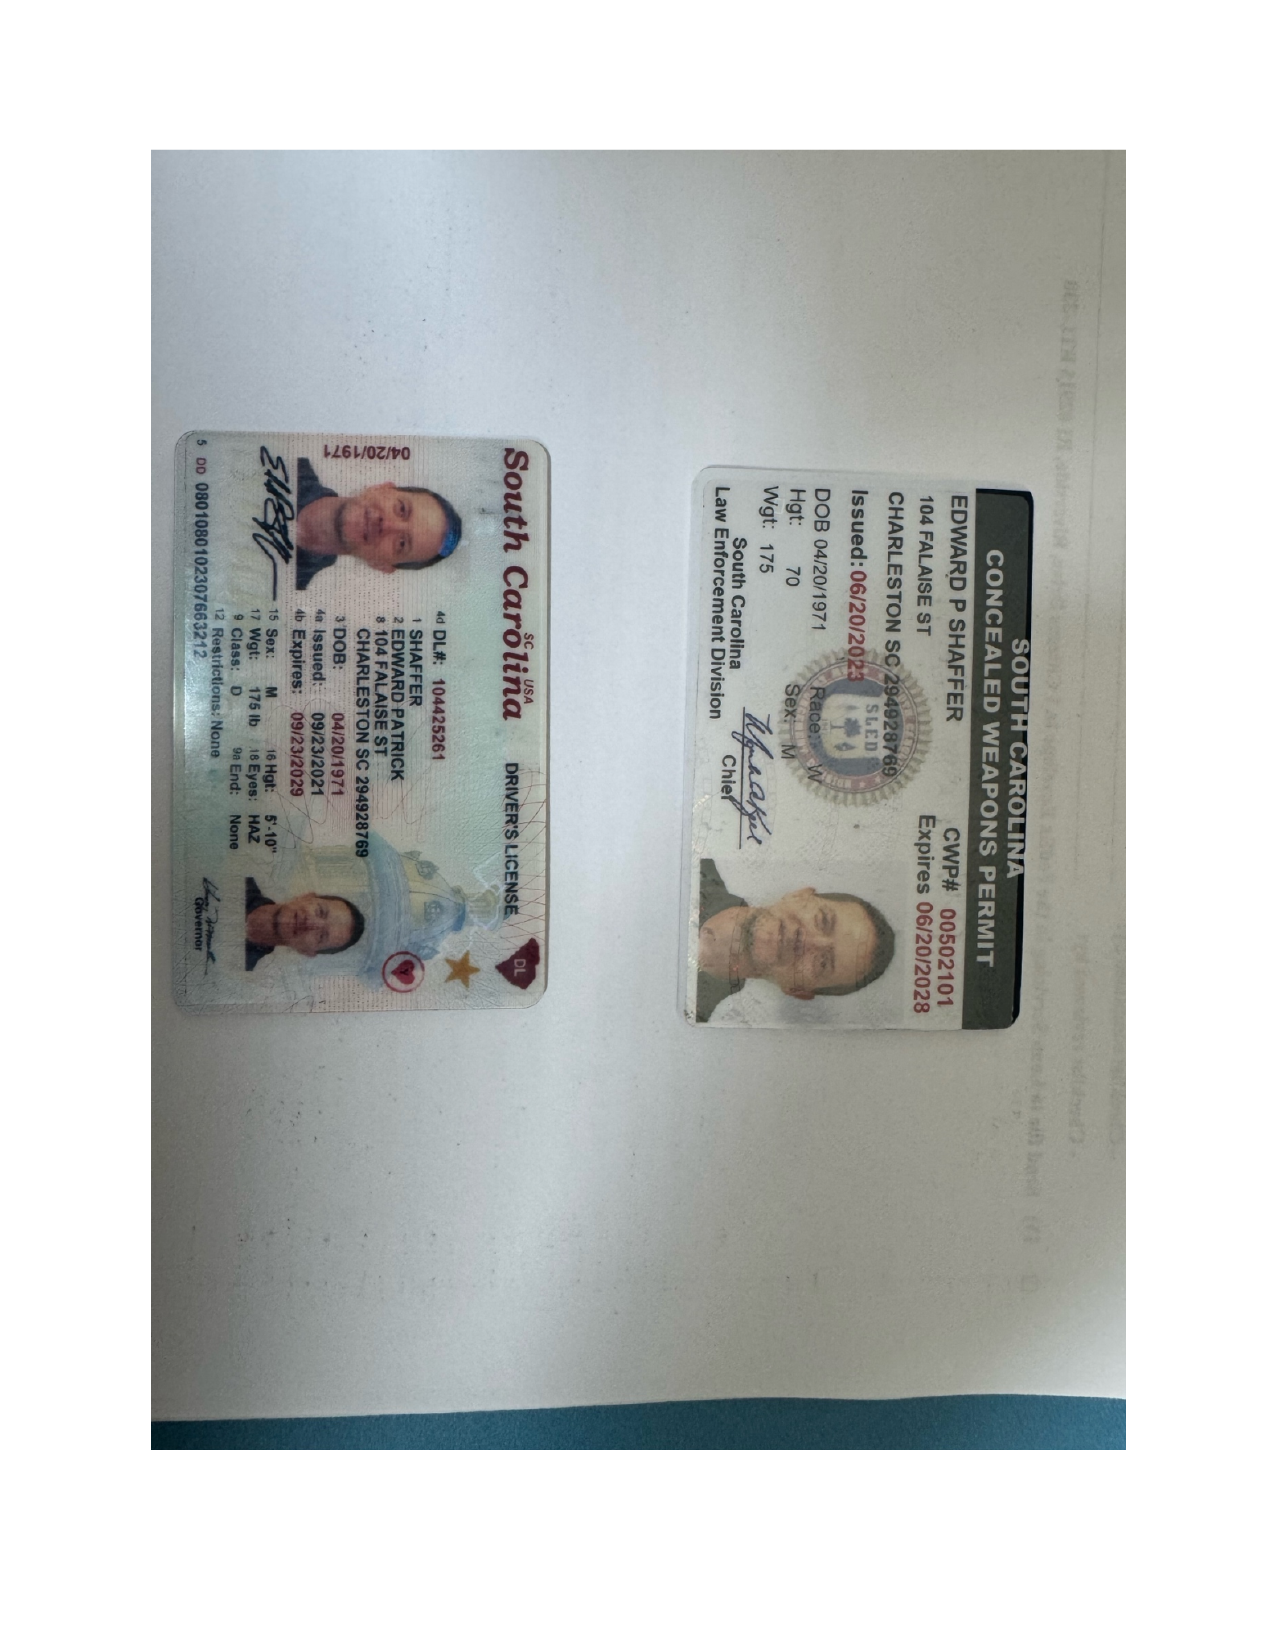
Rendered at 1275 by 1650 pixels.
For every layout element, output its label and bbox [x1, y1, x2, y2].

picture [152, 151, 1126, 1448]
